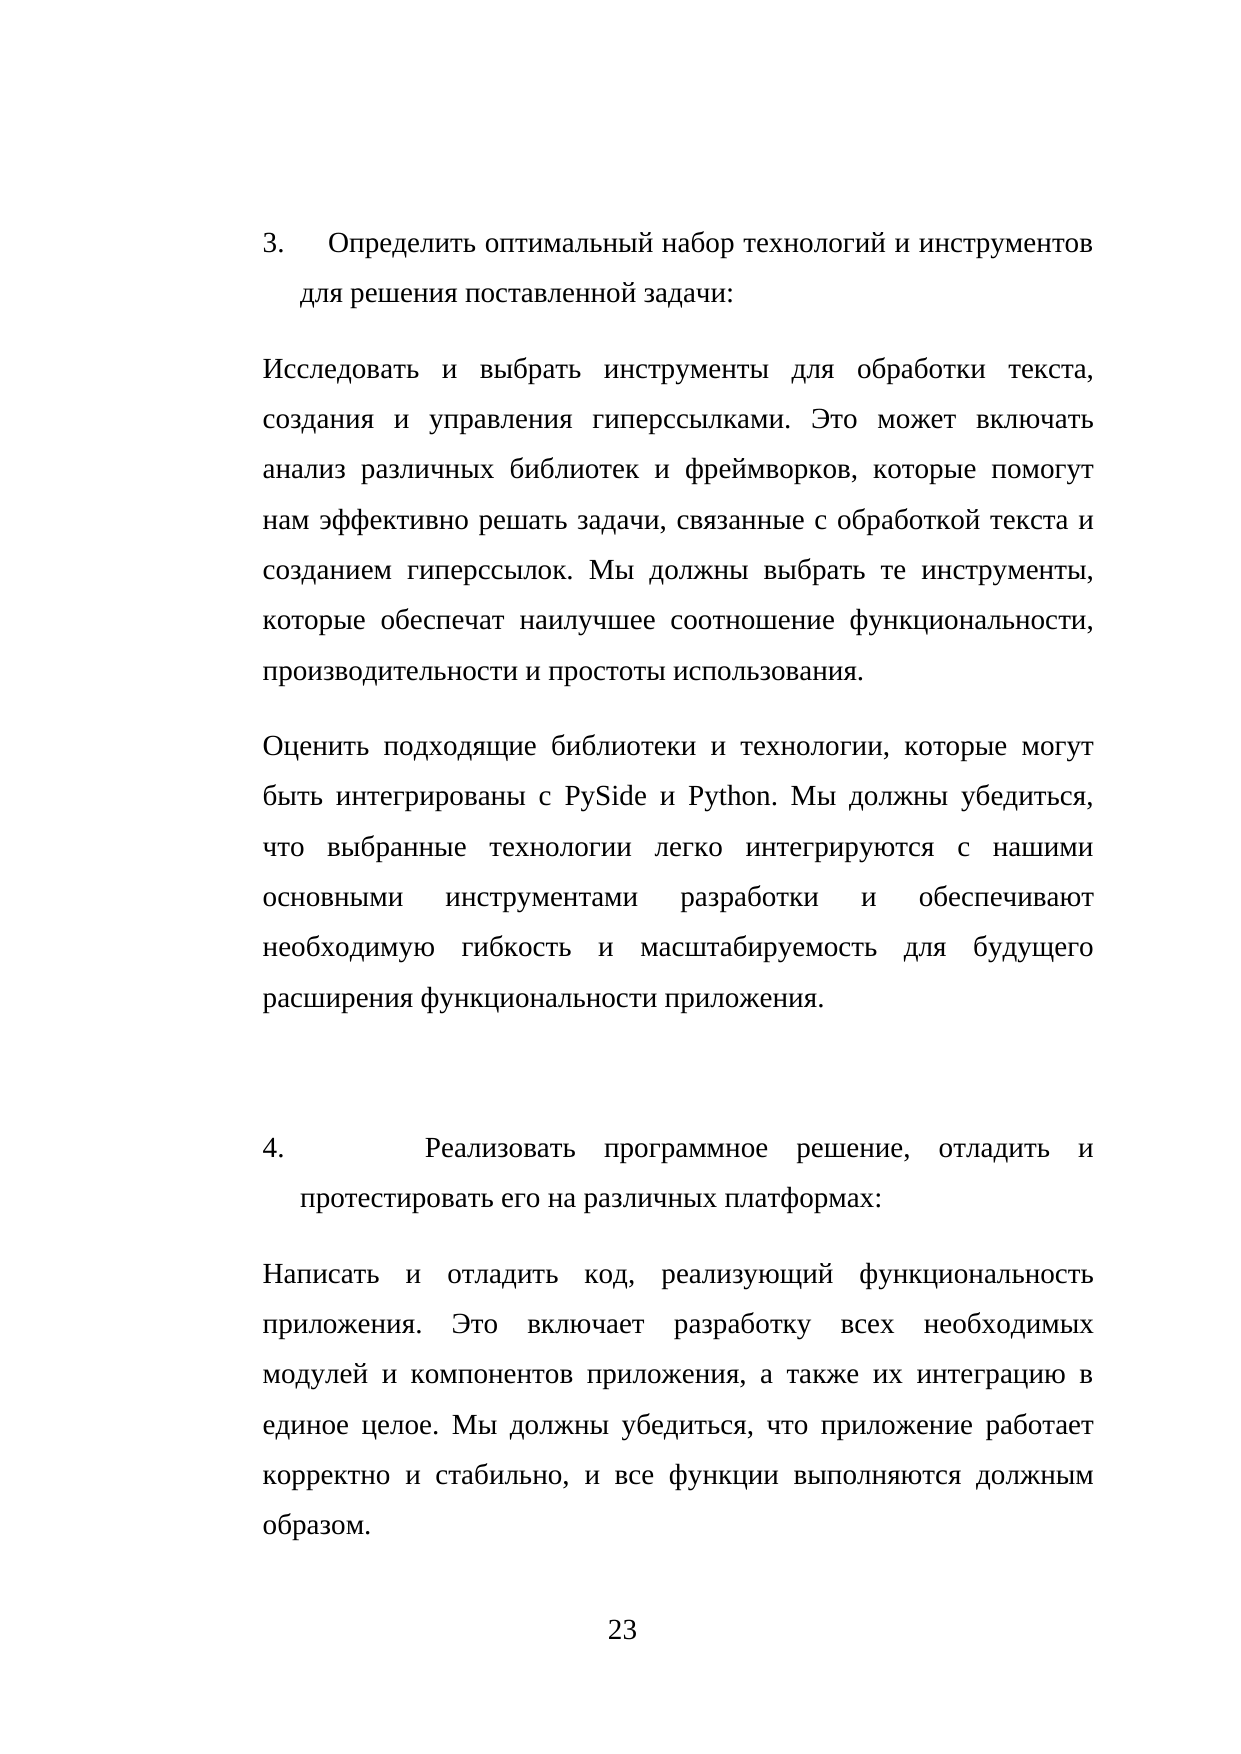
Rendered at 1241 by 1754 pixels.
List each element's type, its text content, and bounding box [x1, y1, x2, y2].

text Исследовать и выбрать инструменты для обработки текста, создания и управления гиперссылками. Это может включать анализ различных библиотек и фреймворков, которые помогут нам эффективно решать задачи, связанные с обработкой текста и созданием гиперссылок. Мы должны выбрать те инструменты, которые обеспечат наилучшее соотношение функциональности, производительности и простоты использования. [262, 351, 1094, 686]
text Оценить подходящие библиотеки и технологии, которые могут быть интегрированы с PySide и Python. Мы должны убедиться, что выбранные технологии легко интегрируются с нашими основными инструментами разработки и обеспечивают необходимую гибкость и масштабируемость для будущего расширения функциональности приложения. [262, 728, 1094, 1013]
text 3. Определить оптимальный набор технологий и инструментов для решения поставленной задачи: [262, 225, 1094, 309]
text Написать и отладить код, реализующий функциональность приложения. Это включает разработку всех необходимых модулей и компонентов приложения, а также их интеграцию в единое целое. Мы должны убедиться, что приложение работает корректно и стабильно, и все функции выполняются должным образом. [262, 1256, 1094, 1541]
text 4. Реализовать программное решение, отладить и протестировать его на различных платформах: [262, 1130, 1094, 1214]
